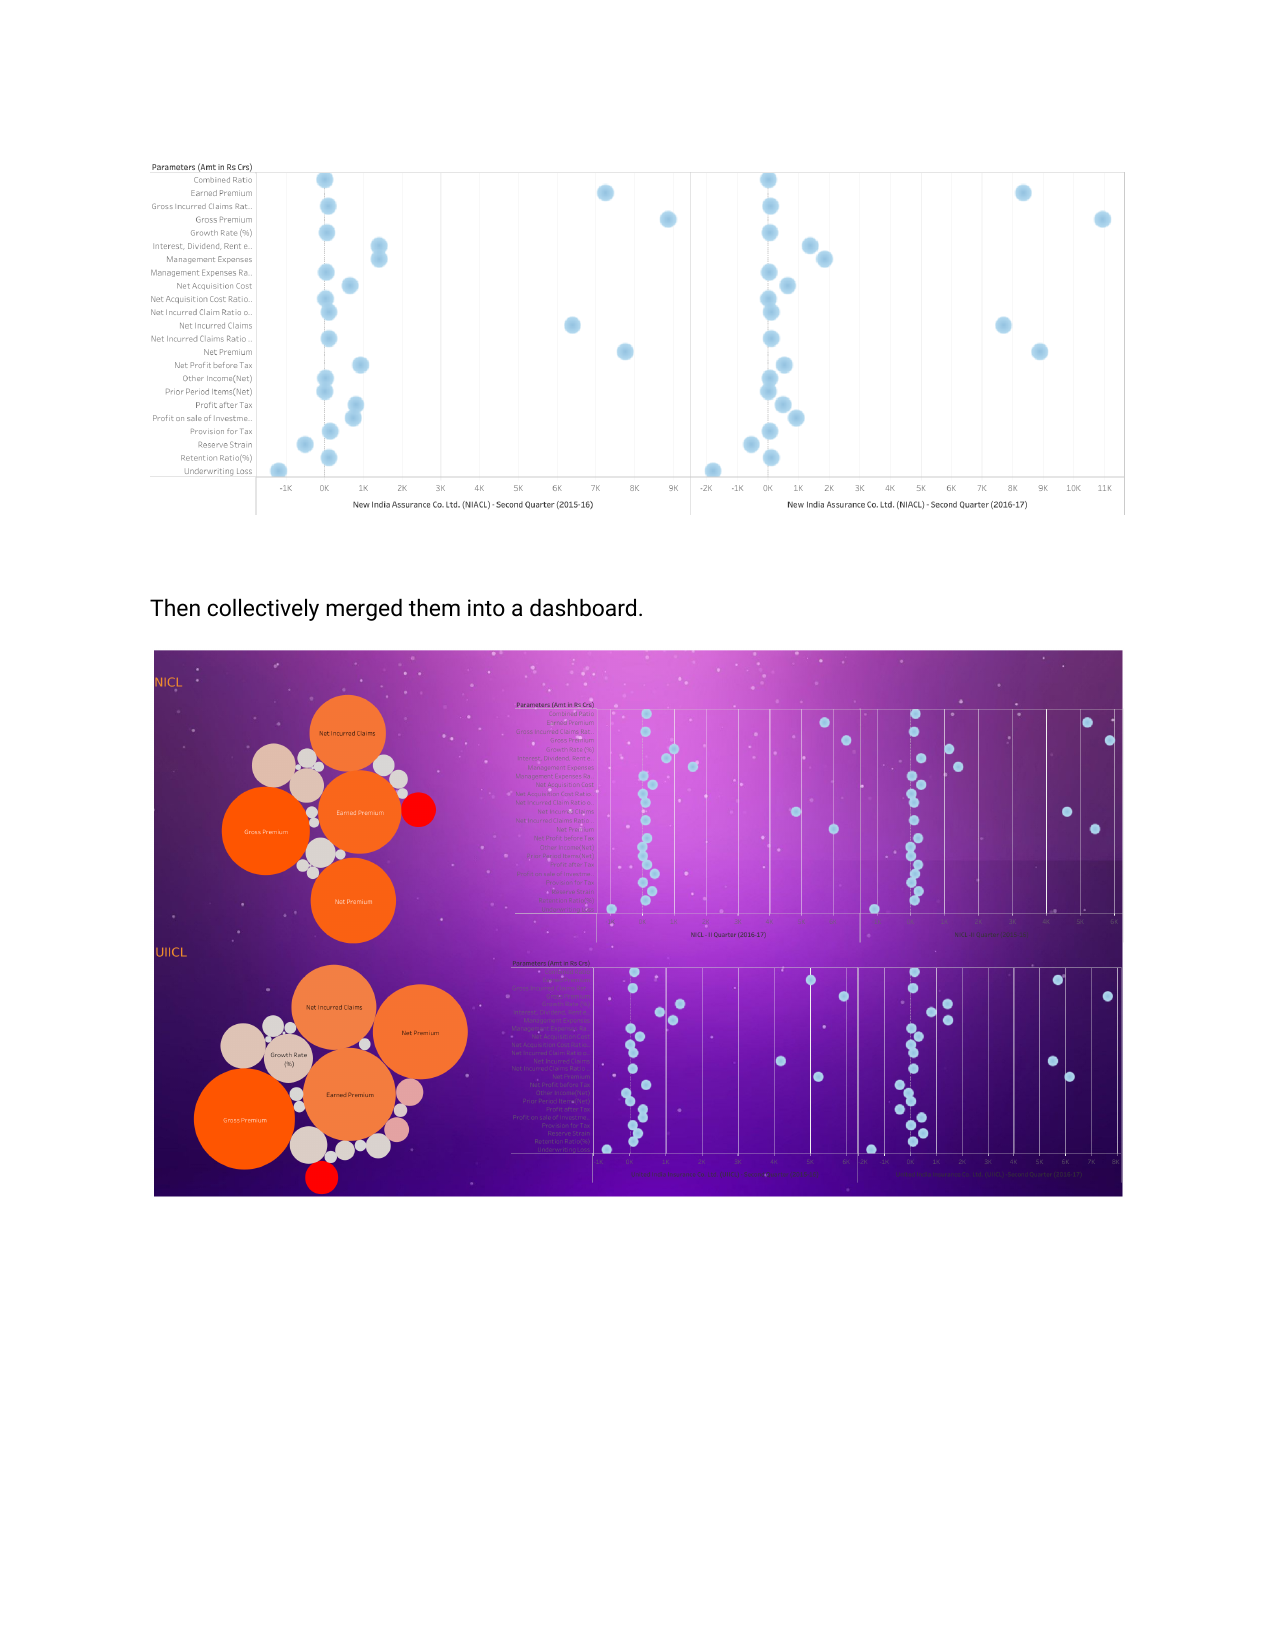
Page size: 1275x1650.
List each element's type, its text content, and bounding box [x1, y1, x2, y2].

text Then collectively merged them into a dashboard. [150, 595, 1125, 622]
picture [150, 648, 1125, 1198]
picture [150, 150, 1125, 515]
